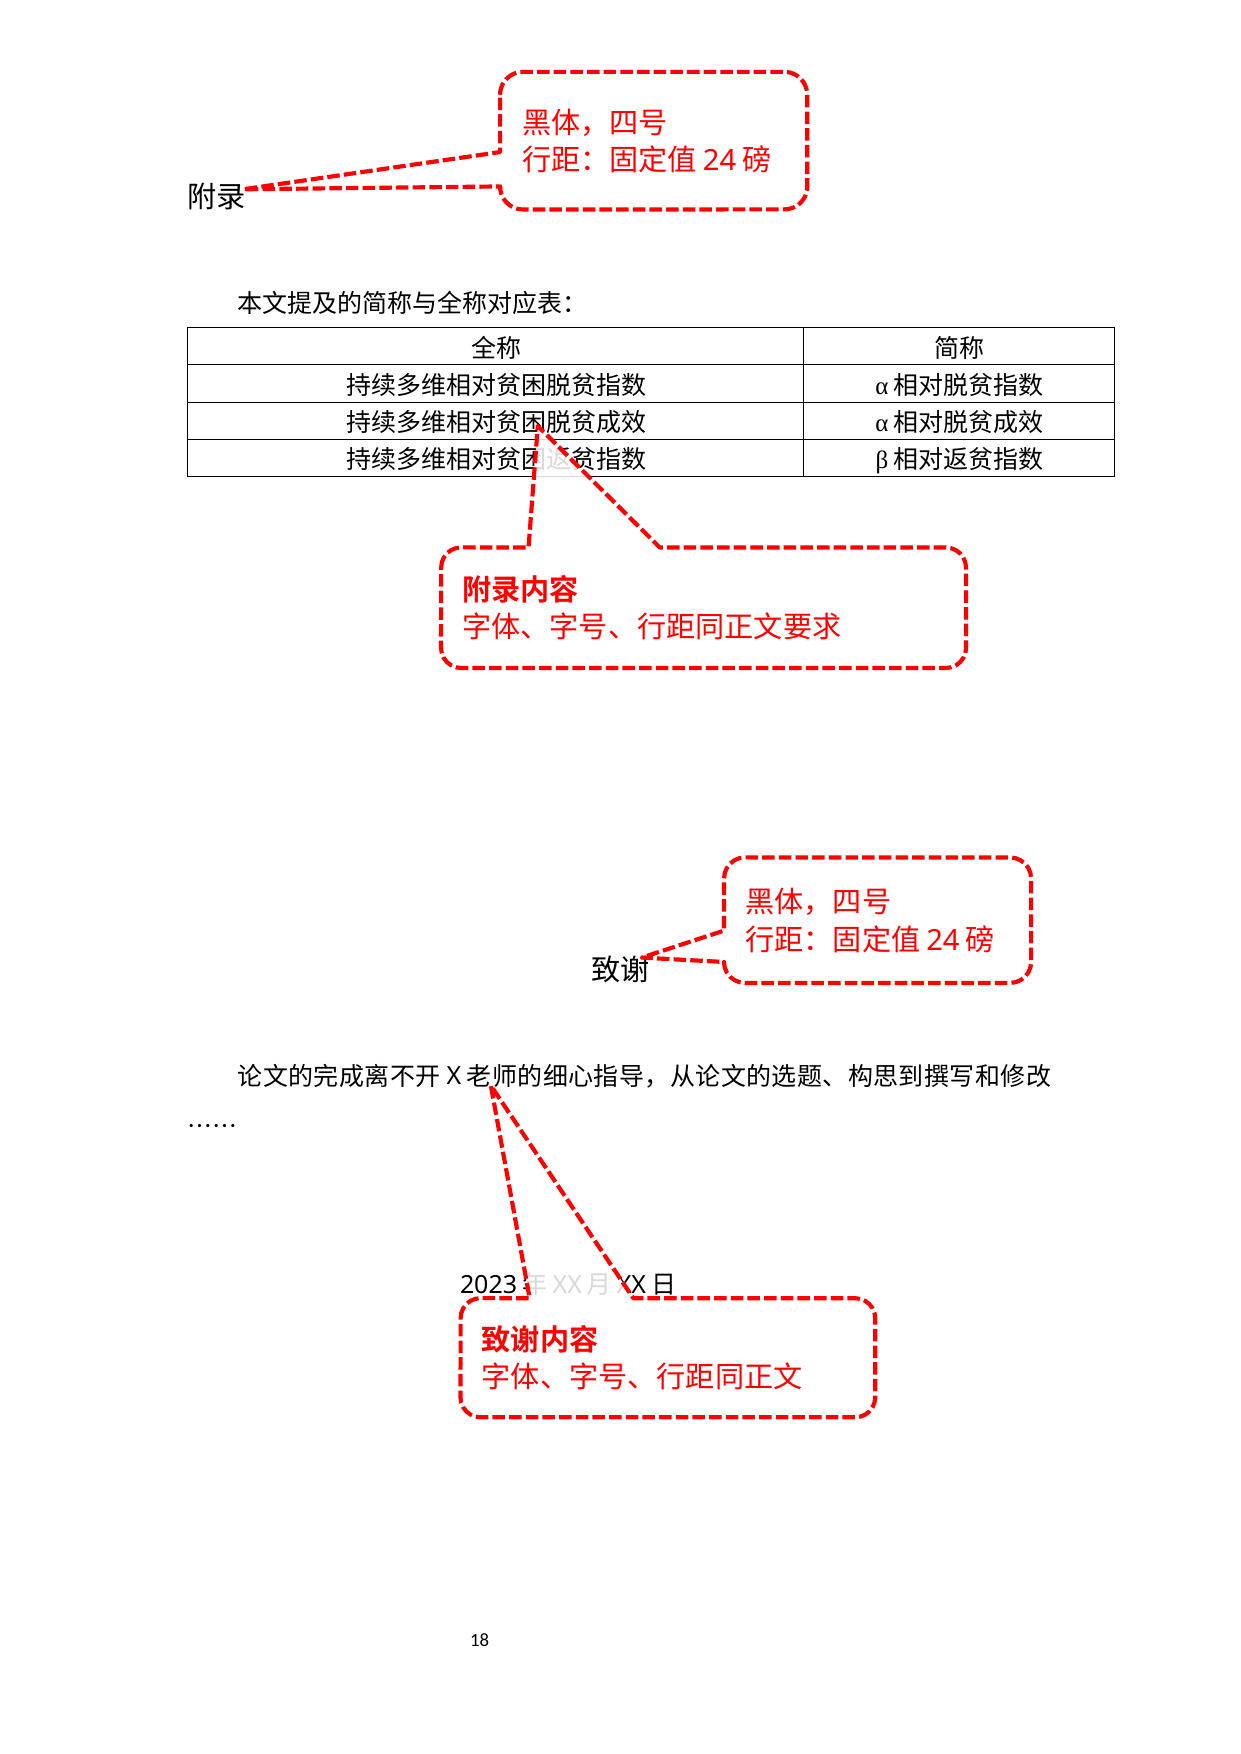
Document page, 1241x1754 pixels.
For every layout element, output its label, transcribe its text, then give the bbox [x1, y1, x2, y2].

text 致谢 [187, 935, 1053, 1000]
table_cell 持续多维相对贫困脱贫成效 [188, 403, 803, 439]
table_header 全称 [188, 328, 803, 364]
text 本文提及的简称与全称对应表： [187, 277, 1053, 327]
table_cell 持续多维相对贫困返贫指数 [188, 440, 536, 476]
table_cell 持续多维相对贫困脱贫指数 [188, 365, 803, 402]
text 论文的完成离不开X老师的细心指导，从论文的选题、构思到撰写和修改…… [187, 1050, 1053, 1150]
table_cell β相对返贫指数 [804, 440, 1114, 476]
text 2023年XX月XX日 [603, 1250, 1053, 1315]
text 附录 [187, 162, 1053, 227]
table_cell 持续多维相对贫困返贫指数 [556, 440, 803, 476]
table_cell α相对脱贫成效 [804, 403, 1114, 439]
table_header 简称 [804, 328, 1114, 364]
table_cell α相对脱贫指数 [804, 365, 1114, 402]
text 2023年XX月XX日 [187, 1250, 526, 1315]
